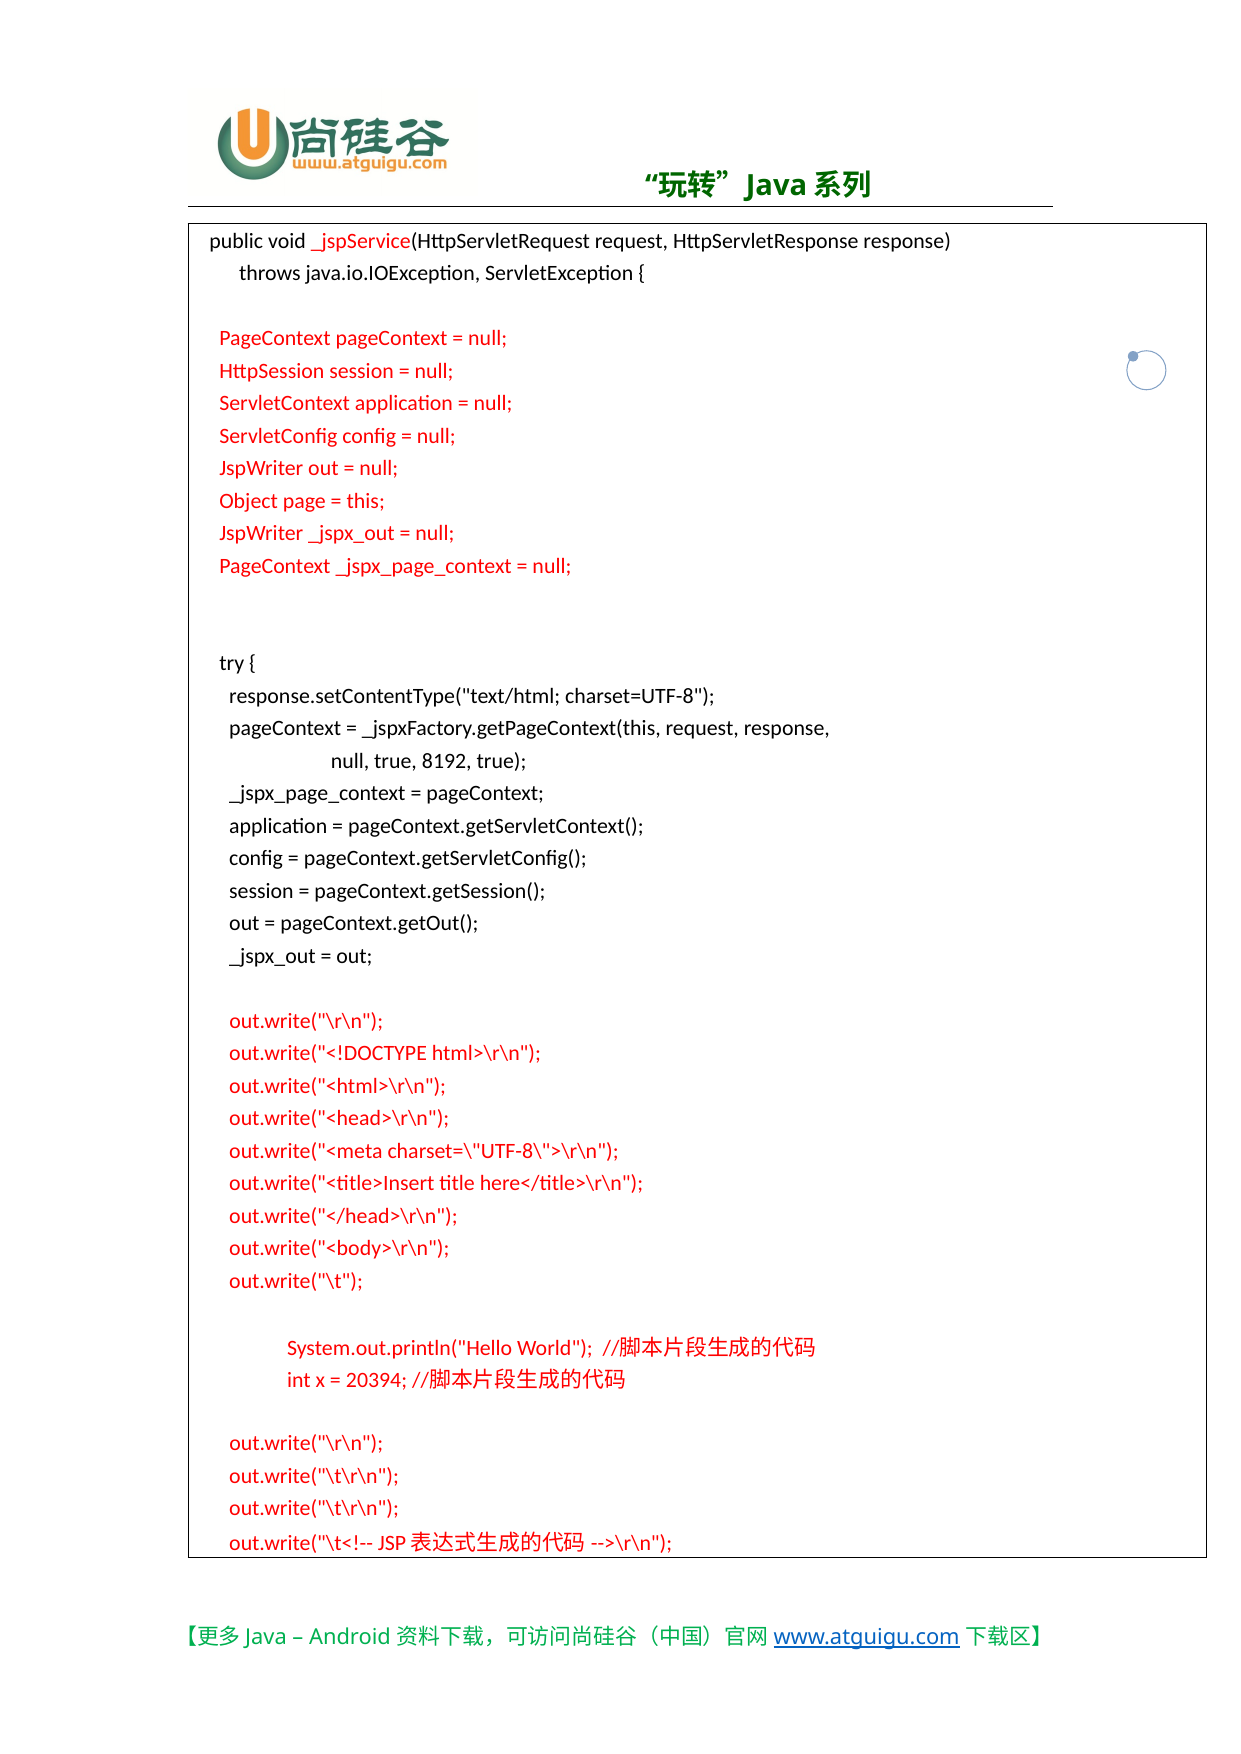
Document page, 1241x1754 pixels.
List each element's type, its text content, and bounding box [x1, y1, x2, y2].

picture [187, 88, 479, 196]
